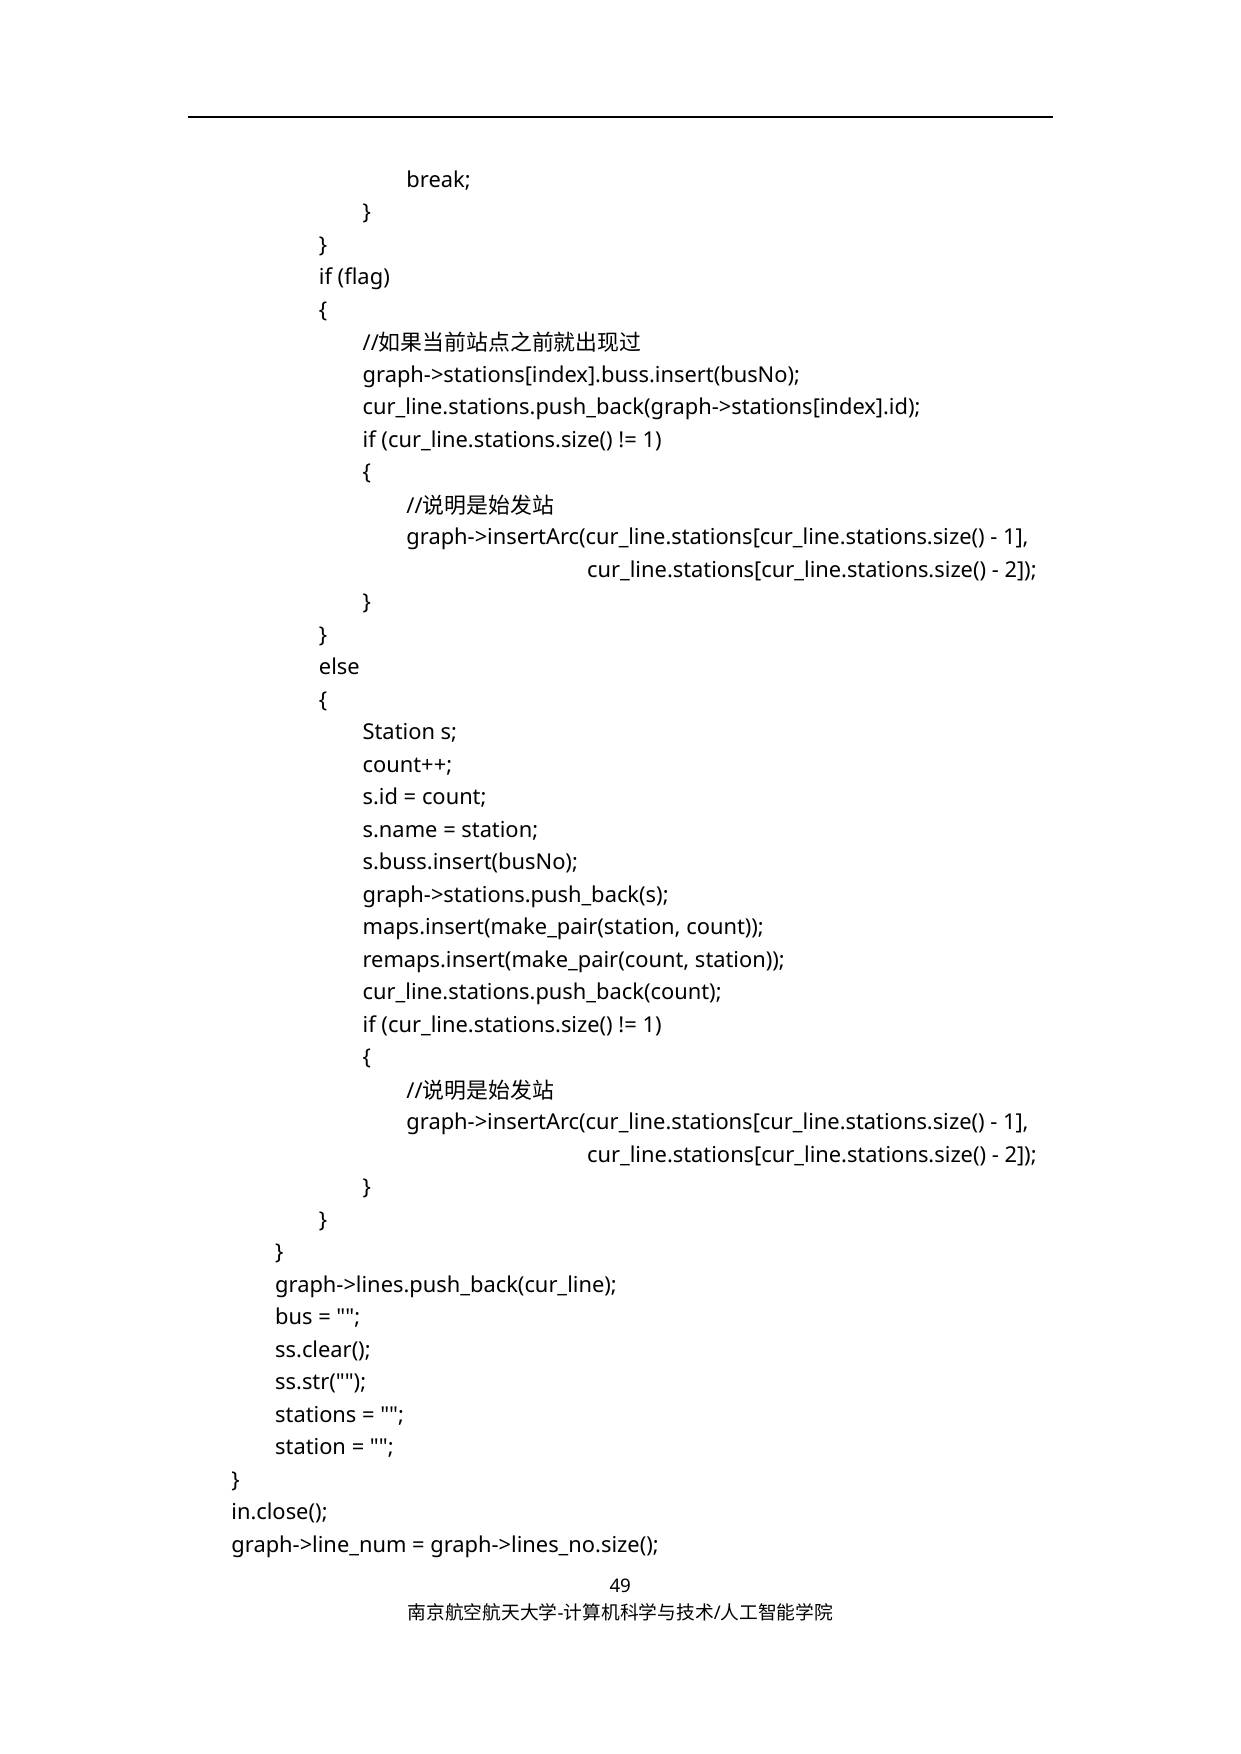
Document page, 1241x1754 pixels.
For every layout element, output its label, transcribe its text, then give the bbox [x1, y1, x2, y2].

text //如果当前站点之前就出现过 [187, 325, 1053, 357]
text bus = ""; [187, 1300, 1053, 1332]
text if (cur_line.stations.size() != 1) [187, 422, 1053, 455]
text station = ""; [187, 1430, 1053, 1462]
text { [187, 292, 1053, 325]
text if (flag) [187, 260, 1053, 292]
text Station s; [187, 715, 1053, 747]
text } [187, 617, 1053, 650]
text ss.clear(); [187, 1332, 1053, 1365]
text graph->insertArc(cur_line.stations[cur_line.stations.size() - 1], [187, 1105, 1053, 1137]
text } [187, 1235, 1053, 1267]
text cur_line.stations.push_back(graph->stations[index].id); [187, 390, 1053, 422]
text stations = ""; [187, 1397, 1053, 1430]
text { [187, 455, 1053, 487]
text cur_line.stations[cur_line.stations.size() - 2]); [187, 1137, 1053, 1170]
text remaps.insert(make_pair(count, station)); [187, 942, 1053, 975]
text count++; [187, 747, 1053, 780]
text } [187, 585, 1053, 617]
text //说明是始发站 [187, 487, 1053, 520]
text ss.str(""); [187, 1365, 1053, 1397]
text else [187, 650, 1053, 682]
text graph->stations[index].buss.insert(busNo); [187, 357, 1053, 390]
text graph->lines.push_back(cur_line); [187, 1267, 1053, 1300]
text cur_line.stations.push_back(count); [187, 975, 1053, 1007]
text s.buss.insert(busNo); [187, 845, 1053, 877]
text in.close(); [187, 1495, 1053, 1527]
text } [187, 1170, 1053, 1202]
text } [187, 1202, 1053, 1235]
text s.id = count; [187, 780, 1053, 812]
text } [187, 227, 1053, 260]
text if (cur_line.stations.size() != 1) [187, 1007, 1053, 1040]
text maps.insert(make_pair(station, count)); [187, 910, 1053, 942]
text cur_line.stations[cur_line.stations.size() - 2]); [187, 552, 1053, 585]
text //说明是始发站 [187, 1072, 1053, 1105]
text break; [187, 162, 1053, 195]
text graph->stations.push_back(s); [187, 877, 1053, 910]
text { [187, 1040, 1053, 1072]
text } [187, 195, 1053, 227]
text graph->insertArc(cur_line.stations[cur_line.stations.size() - 1], [187, 520, 1053, 552]
text { [187, 682, 1053, 715]
text s.name = station; [187, 812, 1053, 845]
text graph->line_num = graph->lines_no.size(); [187, 1527, 1053, 1560]
text } [187, 1462, 1053, 1495]
